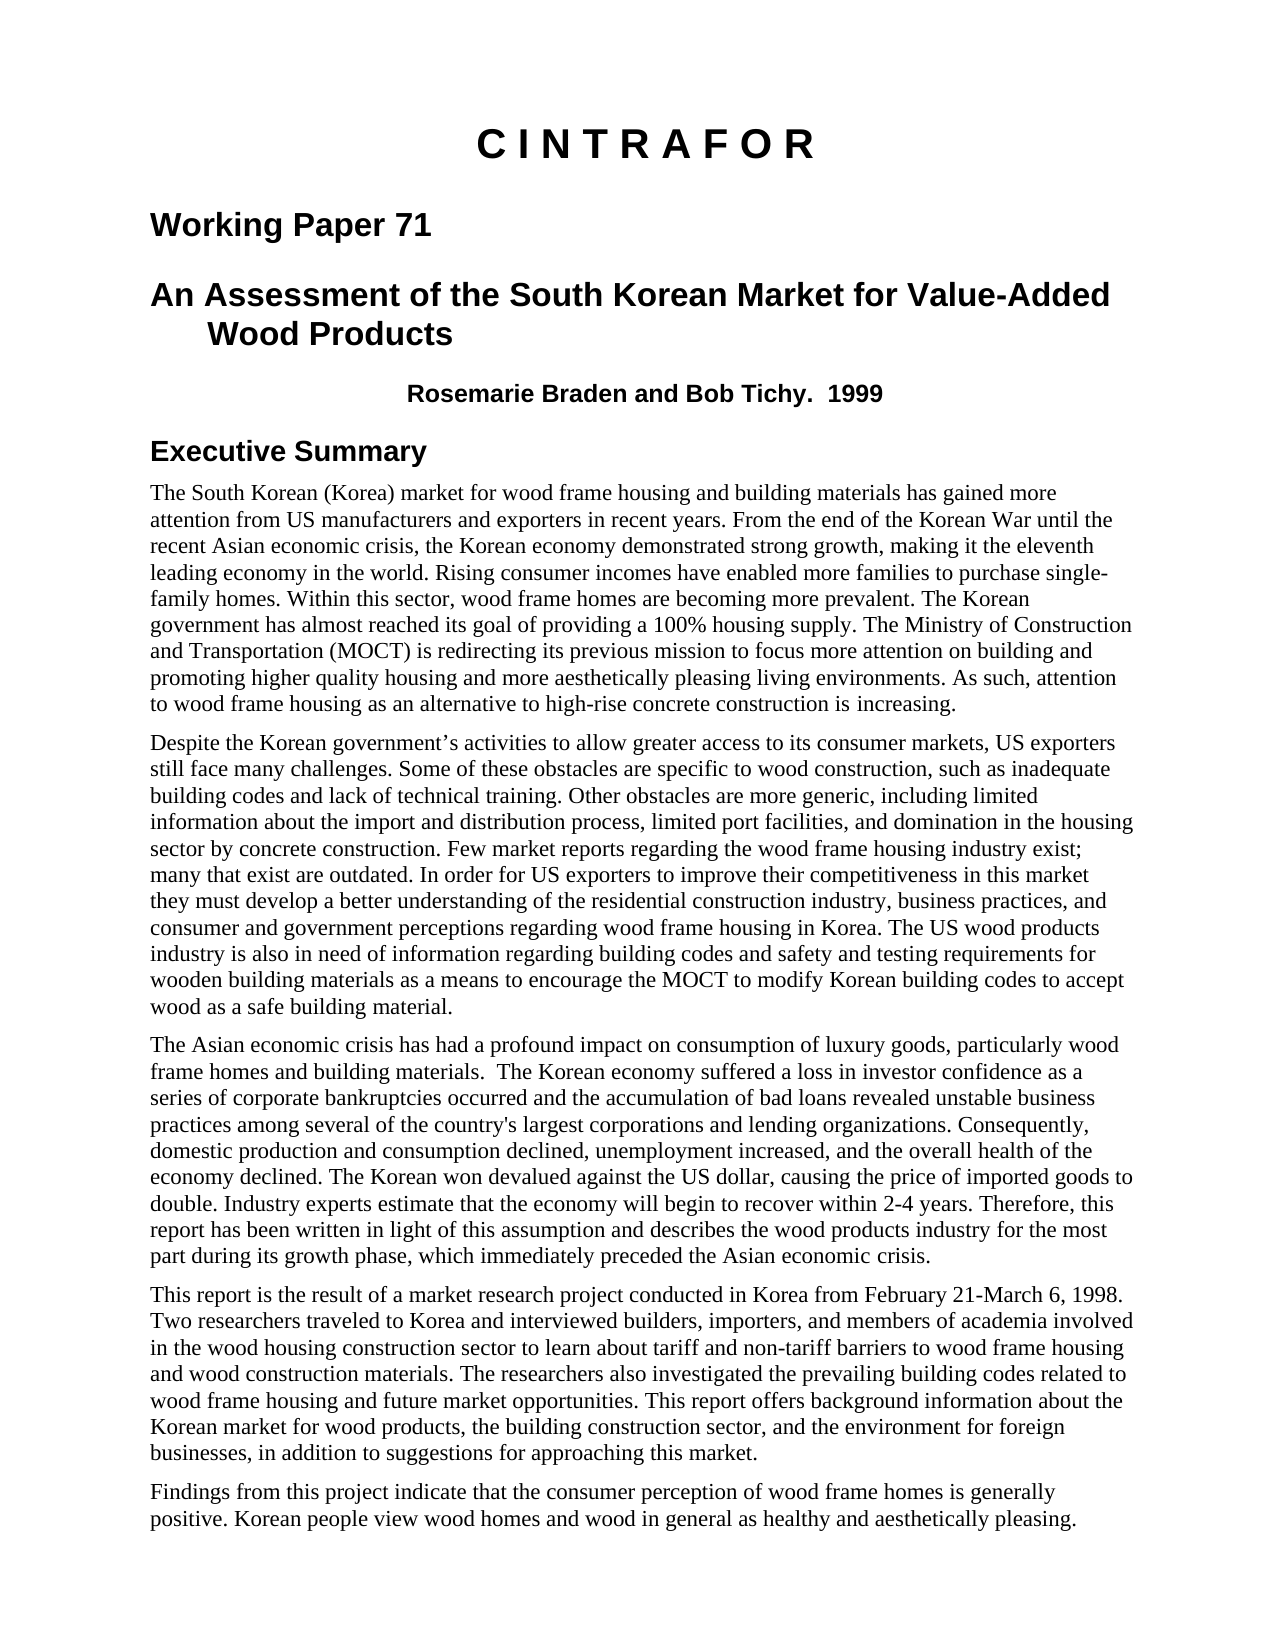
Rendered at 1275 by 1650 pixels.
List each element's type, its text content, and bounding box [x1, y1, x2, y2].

text The Asian economic crisis has had a profound impact on consumption of luxury goods, particularly wood frame homes and building materials. The Korean economy suffered a loss in investor confidence as a series of corporate bankruptcies occurred and the accumulation of bad loans revealed unstable business practices among several of the country's largest corporations and lending organizations. Consequently, domestic production and consumption declined, unemployment increased, and the overall health of the economy declined. The Korean won devalued against the US dollar, causing the price of imported goods to double. Industry experts estimate that the economy will begin to recover within 2-4 years. Therefore, this report has been written in light of this assumption and describes the wood products industry for the most part during its growth phase, which immediately preceded the Asian economic crisis. [150, 1032, 1138, 1269]
text Findings from this project indicate that the consumer perception of wood frame homes is generally positive. Korean people view wood homes and wood in general as healthy and aesthetically pleasing. [150, 1478, 1113, 1531]
subtitle Rosemarie Braden and Bob Tichy. 1999 [407, 379, 1152, 408]
text An Assessment of the South Korean Market for Value-Added Wood Products [150, 275, 1113, 352]
text The South Korean (Korea) market for wood frame housing and building materials has gained more attention from US manufacturers and exporters in recent years. From the end of the Korean War until the recent Asian economic crisis, the Korean economy demonstrated strong growth, making it the eleventh leading economy in the world. Rising consumer incomes have enabled more families to purchase single- family homes. Within this sector, wood frame homes are becoming more prevalent. The Korean government has almost reached its goal of providing a 100% housing supply. The Ministry of Construction and Transportation (MOCT) is redirecting its previous mission to focus more attention on building and promoting higher quality housing and more aesthetically pleasing living environments. As such, attention to wood frame housing as an alternative to high-rise concrete construction is increasing. [150, 479, 1137, 717]
text Working Paper 71 [150, 205, 1152, 244]
text C I N T R A F O R [476, 120, 1152, 168]
text This report is the result of a market research project conducted in Korea from February 21-March 6, 1998. Two researchers traveled to Korea and interviewed builders, importers, and members of academia involved in the wood housing construction sector to learn about tariff and non-tariff barriers to wood frame housing and wood construction materials. The researchers also investigated the prevailing building codes related to wood frame housing and future market opportunities. This report offers background information about the Korean market for wood products, the building construction sector, and the environment for foreign businesses, in addition to suggestions for approaching this market. [150, 1281, 1137, 1466]
text Despite the Korean government’s activities to allow greater access to its consumer markets, US exporters still face many challenges. Some of these obstacles are specific to wood construction, such as inadequate building codes and lack of technical training. Other obstacles are more generic, including limited information about the import and distribution process, limited port facilities, and domination in the housing sector by concrete construction. Few market reports regarding the wood frame housing industry exist; many that exist are outdated. In order for US exporters to improve their competitiveness in this market they must develop a better understanding of the residential construction industry, business practices, and consumer and government perceptions regarding wood frame housing in Korea. The US wood products industry is also in need of information regarding building codes and safety and testing requirements for wooden building materials as a means to encourage the MOCT to modify Korean building codes to accept wood as a safe building material. [150, 729, 1134, 1019]
text Executive Summary [150, 433, 1152, 467]
